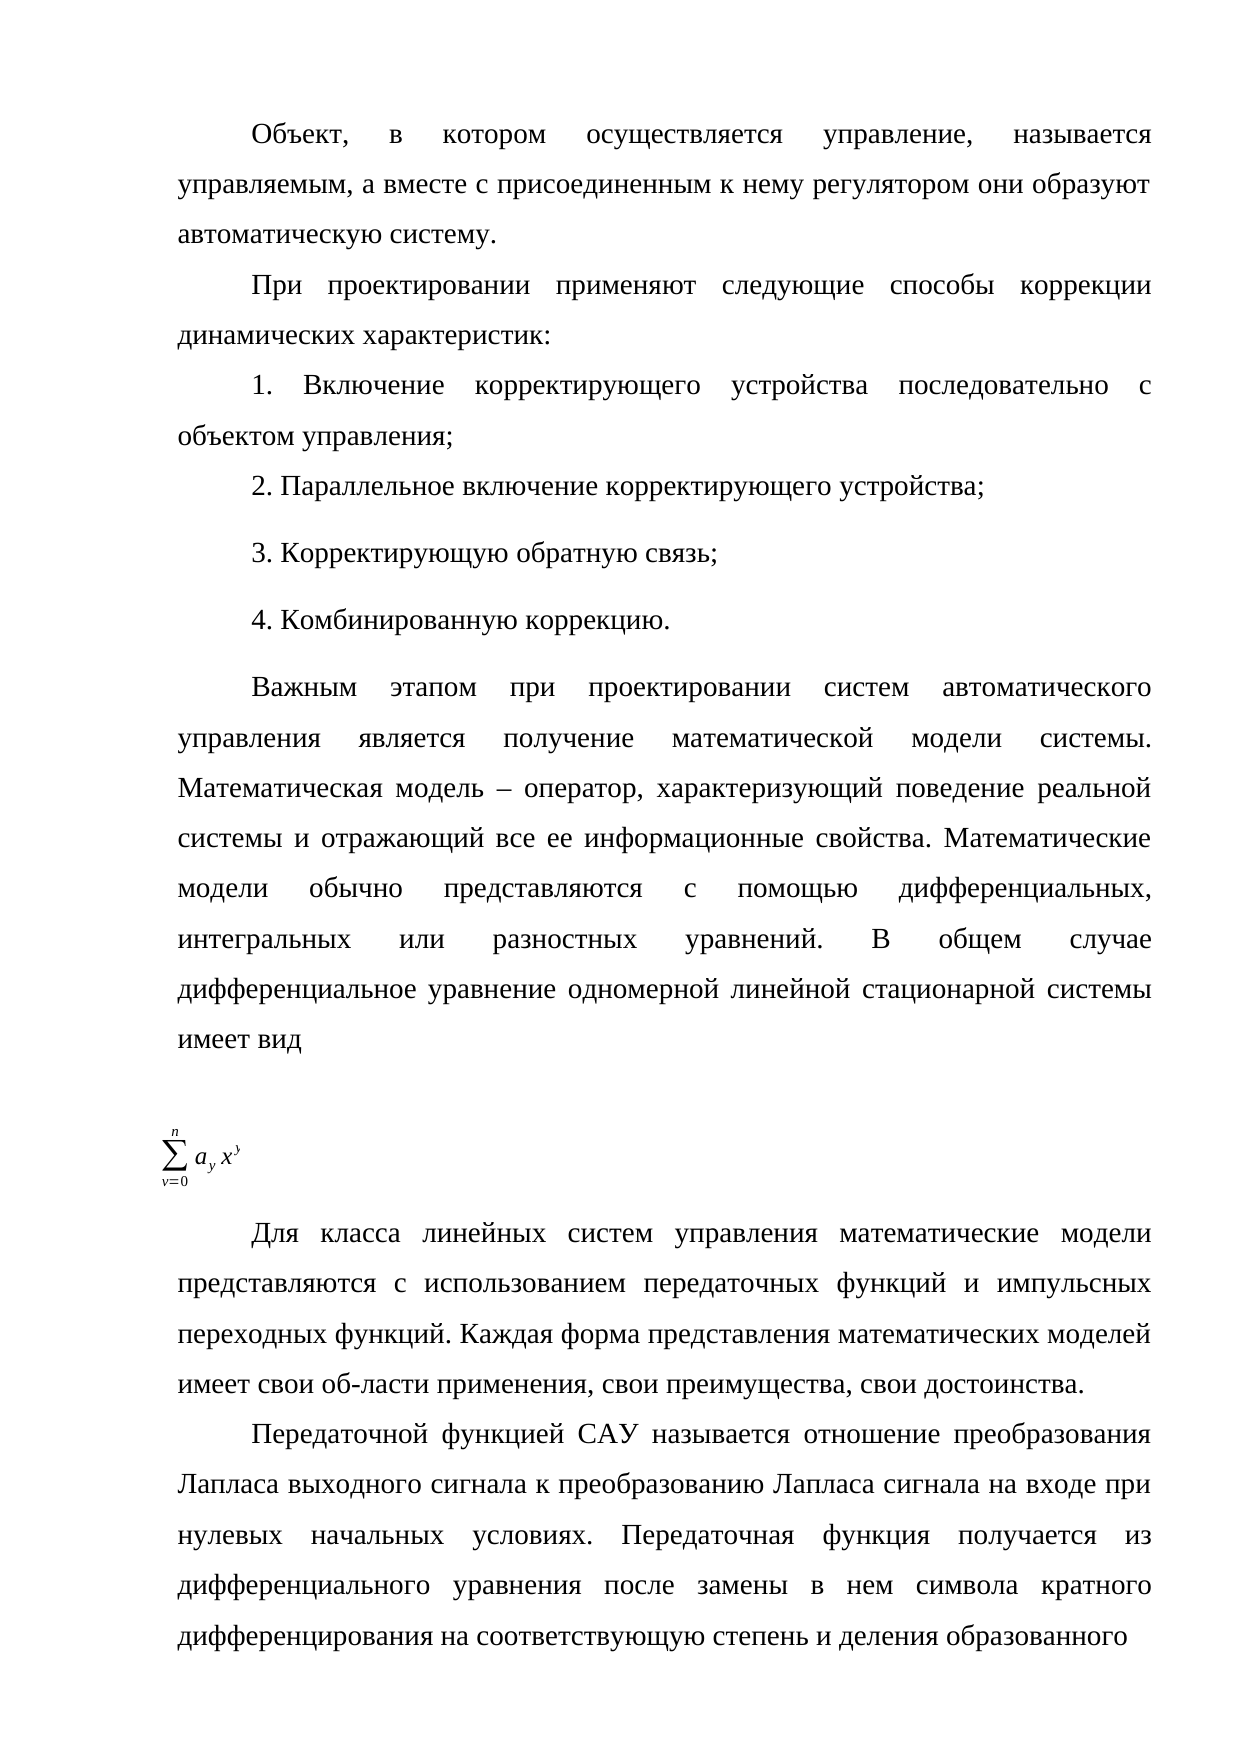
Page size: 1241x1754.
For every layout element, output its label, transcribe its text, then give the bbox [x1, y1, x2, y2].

text При проектировании применяют следующие способы коррекции динамических характеристик: [177, 267, 1152, 351]
list Комбинированную коррекцию. [251, 602, 1163, 636]
text Для класса линейных систем управления математические модели представляются с использованием передаточных функций и импульсных переходных функций. Каждая форма представления математических моделей имеет свои об-ласти применения, свои преимущества, свои достоинства. [177, 1215, 1152, 1399]
list Включение корректирующего устройства последовательно с объектом управления; [177, 367, 1152, 451]
text Важным этапом при проектировании систем автоматического управления является получение математической модели системы. Математическая модель – оператор, характеризующий поведение реальной системы и отражающий все ее информационные свойства. Математические модели обычно представляются с помощью дифференциальных, интегральных или разностных уравнений. В общем случае дифференциальное уравнение одномерной линейной стационарной системы имеет вид [177, 669, 1152, 1055]
list Корректирующую обратную связь; [251, 535, 1163, 569]
text Объект, в котором осуществляется управление, называется управляемым, а вместе с присоединенным к нему регулятором они образуют автоматическую систему. [177, 116, 1151, 250]
list Параллельное включение корректирующего устройства; [251, 468, 1163, 502]
text Передаточной функцией САУ называется отношение преобразования Лапласа выходного сигнала к преобразованию Лапласа сигнала на входе при нулевых начальных условиях. Передаточная функция получается из дифференциального уравнения после замены в нем символа кратного дифференцирования на соответствующую степень и деления образованного [177, 1416, 1152, 1651]
